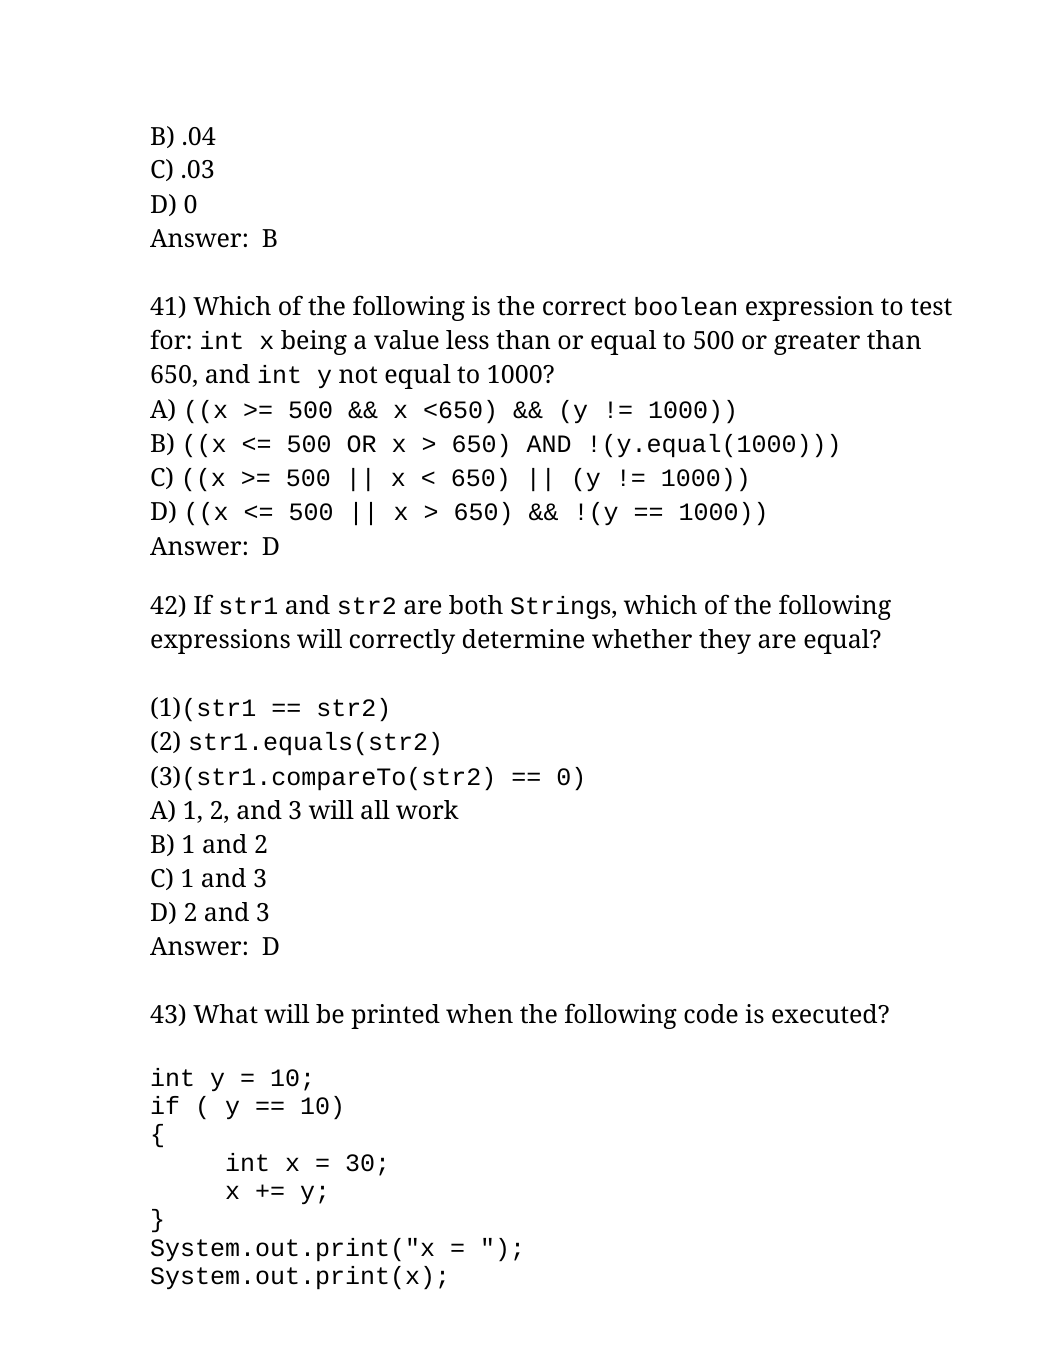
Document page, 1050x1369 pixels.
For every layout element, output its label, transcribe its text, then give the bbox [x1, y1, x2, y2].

text System.out.print(x); [150, 1263, 961, 1292]
text Answer: D [150, 528, 961, 562]
text C) ((x >= 500 || x < 650) || (y != 1000)) [150, 460, 961, 494]
text A) 1, 2, and 3 will all work [150, 793, 961, 827]
text (3)(str1.compareTo(str2) == 0) [150, 758, 961, 793]
text int y = 10; [150, 1065, 961, 1093]
text C) 1 and 3 [150, 861, 961, 895]
text B) ((x <= 500 OR x > 650) AND !(y.equal(1000))) [150, 426, 961, 460]
text 43) What will be printed when the following code is executed? [150, 997, 961, 1031]
text C) .03 [150, 152, 961, 186]
text B) .04 [150, 118, 961, 152]
text if ( y == 10) [150, 1093, 961, 1122]
text x += y; [150, 1178, 961, 1207]
text Answer: B [150, 220, 961, 254]
text } [150, 1207, 961, 1235]
text (1)(str1 == str2) [150, 690, 961, 724]
text A) ((x >= 500 && x <650) && (y != 1000)) [150, 391, 961, 426]
text int x = 30; [150, 1150, 961, 1178]
text Answer: D [150, 929, 961, 963]
text D) ((x <= 500 || x > 650) && !(y == 1000)) [150, 494, 961, 528]
text (2) str1.equals(str2) [150, 724, 961, 758]
text D) 0 [150, 186, 961, 220]
text System.out.print("x = "); [150, 1235, 961, 1263]
text D) 2 and 3 [150, 895, 961, 929]
text { [150, 1122, 961, 1150]
text B) 1 and 2 [150, 827, 961, 861]
text 41) Which of the following is the correct boolean expression to test for: int x being a value less than or equal to 500 or greater than 650, and int y not equal to 1000? [150, 288, 961, 391]
text 42) If str1 and str2 are both Strings, which of the following expressions will correctly determine whether they are equal? [150, 587, 961, 656]
